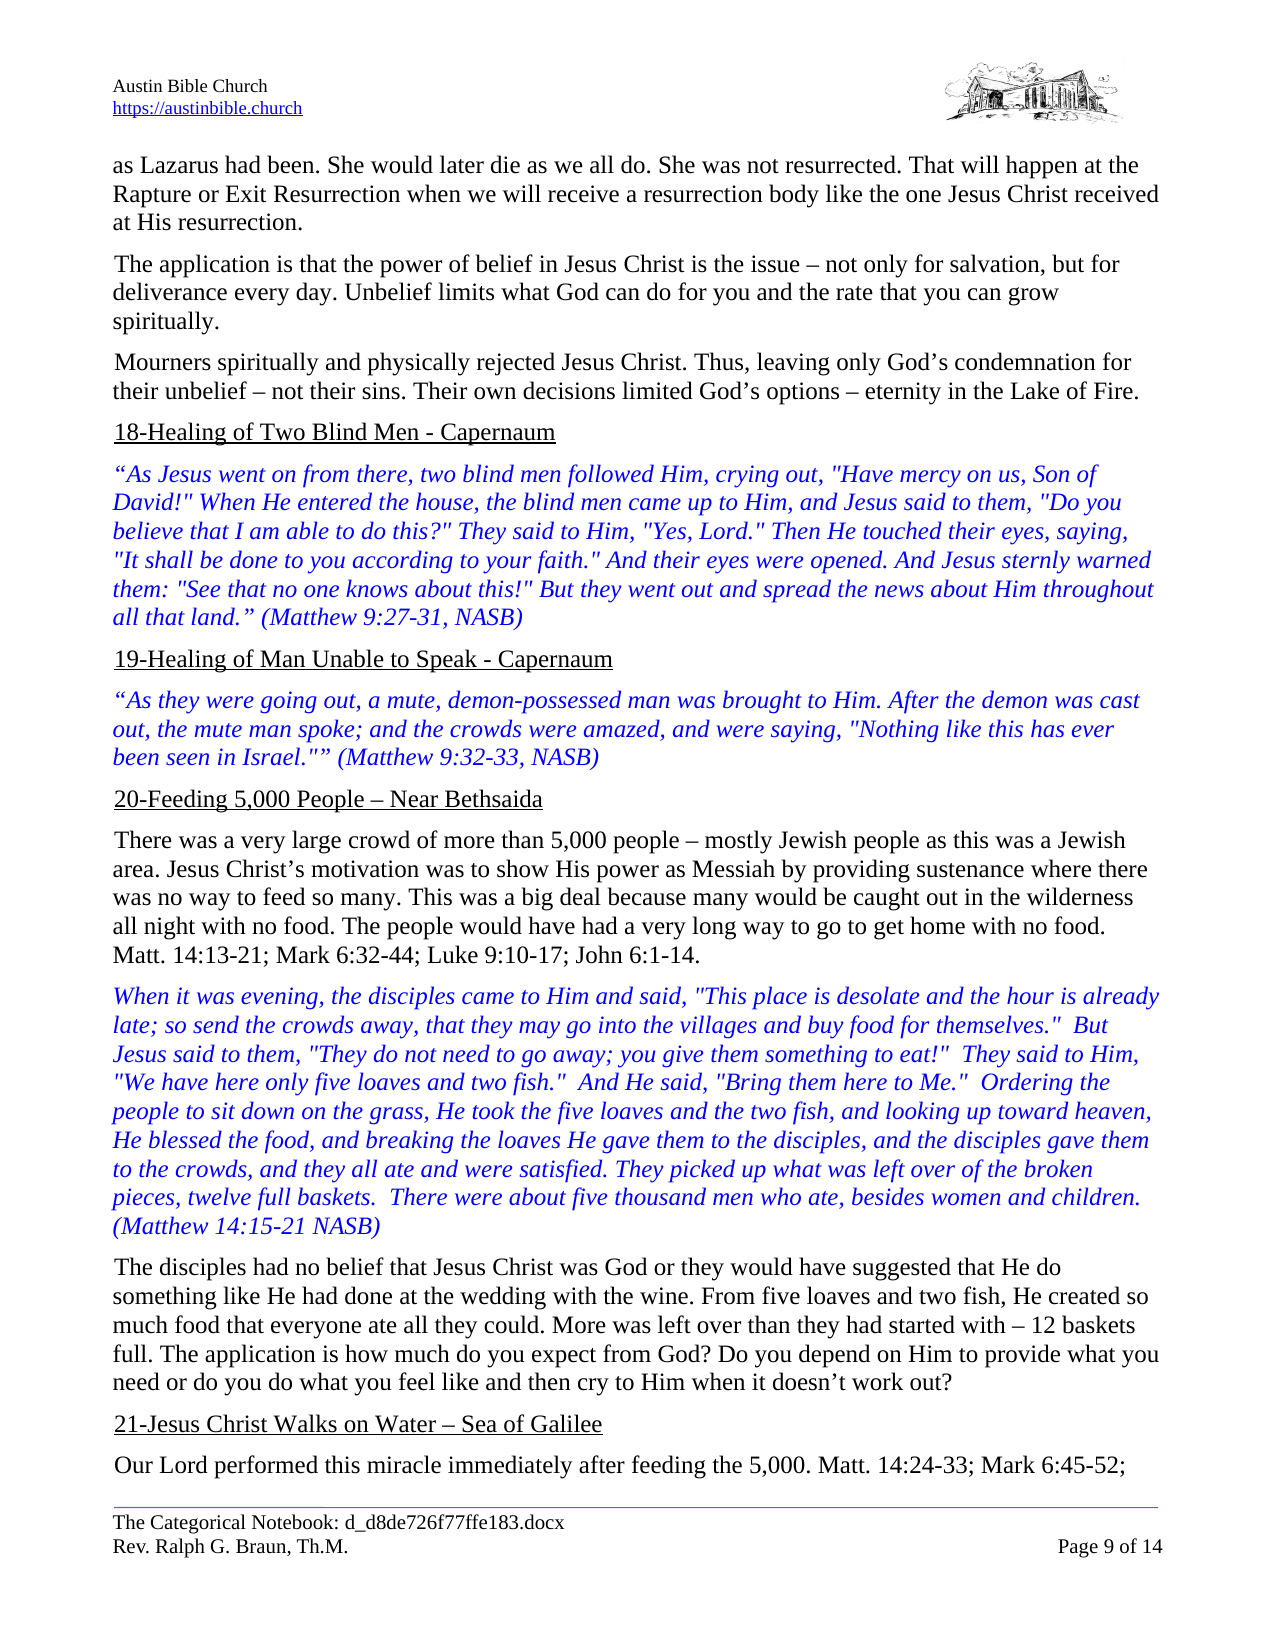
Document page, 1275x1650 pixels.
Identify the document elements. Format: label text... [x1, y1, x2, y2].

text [112, 1450, 1162, 1479]
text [112, 150, 1162, 236]
text The disciples had no belief that Jesus Christ was God or they would have suggested that He do something like He had done at the wedding with the wine. From five loaves and two fish, He created so much food that everyone ate all they could. More was left over than they had started with – 12 baskets full. The application is how much do you expect from God? Do you depend on Him to provide what you need or do you do what you feel like and then cry to Him when it doesn’t work out? [112, 1252, 1162, 1396]
text Mourners spiritually and physically rejected Jesus Christ. Thus, leaving only God’s condemnation for their unbelief – not their sins. Their own decisions limited God’s options – eternity in the Lake of Fire. [112, 347, 1162, 405]
text 19-Healing of Man Unable to Speak - Capernaum [112, 644, 1162, 672]
text “As they were going out, a mute, demon-possessed man was brought to Him. After the demon was cast out, the mute man spoke; and the crowds were amazed, and were saying, "Nothing like this has ever been seen in Israel."” (Matthew 9:32-33, NASB) [112, 685, 1162, 771]
text There was a very large crowd of more than 5,000 people – mostly Jewish people as this was a Jewish area. Jesus Christ’s motivation was to show His power as Messiah by providing sustenance where there was no way to feed so many. This was a big deal because many would be caught out in the wilderness all night with no food. The people would have had a very long way to go to get home with no food. Matt. 14:13-21; Mark 6:32-44; Luke 9:10-17; John 6:1-14. [112, 825, 1162, 969]
text The application is that the power of belief in Jesus Christ is the issue – not only for salvation, but for deliverance every day. Unbelief limits what God can do for you and the rate that you can grow spiritually. [112, 249, 1162, 335]
text When it was evening, the disciples came to Him and said, "This place is desolate and the hour is already late; so send the crowds away, that they may go into the villages and buy food for themselves." But Jesus said to them, "They do not need to go away; you give them something to eat!" They said to Him, "We have here only five loaves and two fish." And He said, "Bring them here to Me." Ordering the people to sit down on the grass, He took the five loaves and the two fish, and looking up toward heaven, He blessed the food, and breaking the loaves He gave them to the disciples, and the disciples gave them to the crowds, and they all ate and were satisfied. They picked up what was left over of the broken pieces, twelve full baskets. There were about five thousand men who ate, besides women and children. (Matthew 14:15-21 NASB) [112, 981, 1162, 1240]
text 20-Feeding 5,000 People – Near Bethsaida [112, 784, 1162, 812]
picture [944, 58, 1124, 125]
text 21-Jesus Christ Walks on Water – Sea of Galilee [112, 1409, 1162, 1437]
text “As Jesus went on from there, two blind men followed Him, crying out, "Have mercy on us, Son of David!" When He entered the house, the blind men came up to Him, and Jesus said to them, "Do you believe that I am able to do this?" They said to Him, "Yes, Lord." Then He touched their eyes, saying, "It shall be done to you according to your faith." And their eyes were opened. And Jesus sternly warned them: "See that no one knows about this!" But they went out and spread the news about Him throughout all that land.” (Matthew 9:27-31, NASB) [112, 459, 1162, 631]
text 18-Healing of Two Blind Men - Capernaum [112, 417, 1162, 446]
